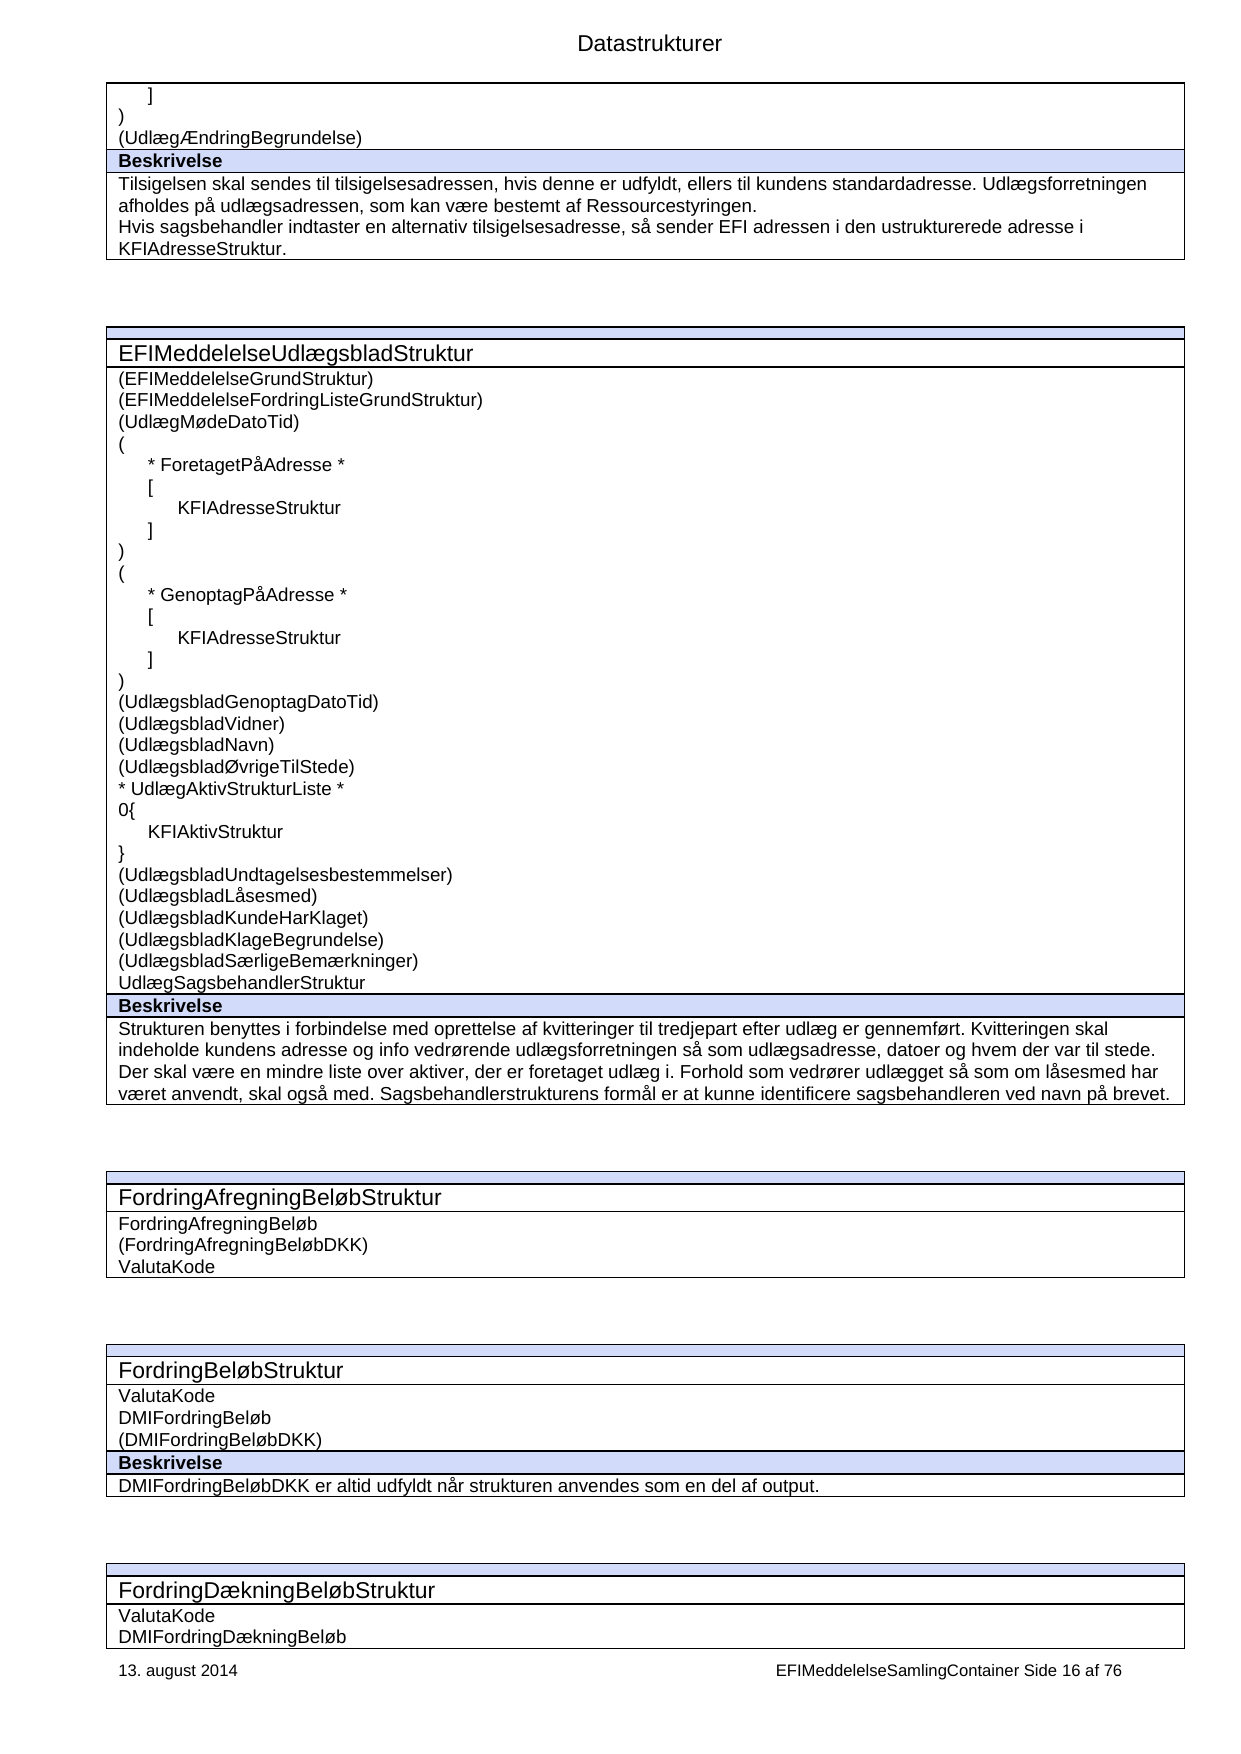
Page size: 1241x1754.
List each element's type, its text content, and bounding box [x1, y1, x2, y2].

table_cell (EFIMeddelelseGrundStruktur) (EFIMeddelelseFordringListeGrundStruktur) (UdlægMødeDatoTid) ( * ForetagetPåAdresse * [ KFIAdresseStruktur ] ) ( * GenoptagPåAdresse * [ KFIAdresseStruktur ] ) (UdlægsbladGenoptagDatoTid) (UdlægsbladVidner) (UdlægsbladNavn) (UdlægsbladØvrigeTilStede) * UdlægAktivStrukturListe * 0{ KFIAktivStruktur } (UdlægsbladUndtagelsesbestemmelser) (UdlægsbladLåsesmed) (UdlægsbladKundeHarKlaget) (UdlægsbladKlageBegrundelse) (UdlægsbladSærligeBemærkninger) UdlægSagsbehandlerStruktur [107, 368, 1184, 993]
table_cell Tilsigelsen skal sendes til tilsigelsesadressen, hvis denne er udfyldt, ellers til kundens standardadresse. Udlægsforretningen afholdes på udlægsadressen, som kan være bestemt af Ressourcestyringen. Hvis sagsbehandler indtaster en alternativ tilsigelsesadresse, så sender EFI adressen i den ustrukturerede adresse i KFIAdresseStruktur. [107, 173, 1184, 259]
table_cell FordringDækningBeløbStruktur [107, 1577, 1184, 1603]
table_cell EFIMeddelelseUdlægsbladStruktur [107, 340, 1184, 366]
table_cell DMIFordringBeløbDKK er altid udfyldt når strukturen anvendes som en del af output. [107, 1475, 1184, 1496]
table_header [107, 1564, 1184, 1575]
table_header [107, 328, 1184, 338]
table_header [107, 1172, 1184, 1183]
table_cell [107, 1605, 1184, 1648]
table_header [107, 1345, 1184, 1356]
table_cell Beskrivelse [107, 150, 1184, 172]
table_cell Strukturen benyttes i forbindelse med oprettelse af kvitteringer til tredjepart efter udlæg er gennemført. Kvitteringen skal indeholde kundens adresse og info vedrørende udlægsforretningen så som udlægsadresse, datoer og hvem der var til stede. Der skal være en mindre liste over aktiver, der er foretaget udlæg i. Forhold som vedrører udlægget så som om låsesmed har været anvendt, skal også med. Sagsbehandlerstrukturens formål er at kunne identificere sagsbehandleren ved navn på brevet. [107, 1018, 1184, 1104]
table_cell FordringAfregningBeløbStruktur [107, 1185, 1184, 1211]
table_cell ValutaKode DMIFordringBeløb (DMIFordringBeløbDKK) [107, 1385, 1184, 1450]
table_cell Beskrivelse [107, 995, 1184, 1016]
table_cell FordringBeløbStruktur [107, 1357, 1184, 1384]
table_cell Beskrivelse [107, 1452, 1184, 1473]
table_cell FordringAfregningBeløb (FordringAfregningBeløbDKK) ValutaKode [107, 1212, 1184, 1277]
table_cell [107, 84, 1184, 148]
